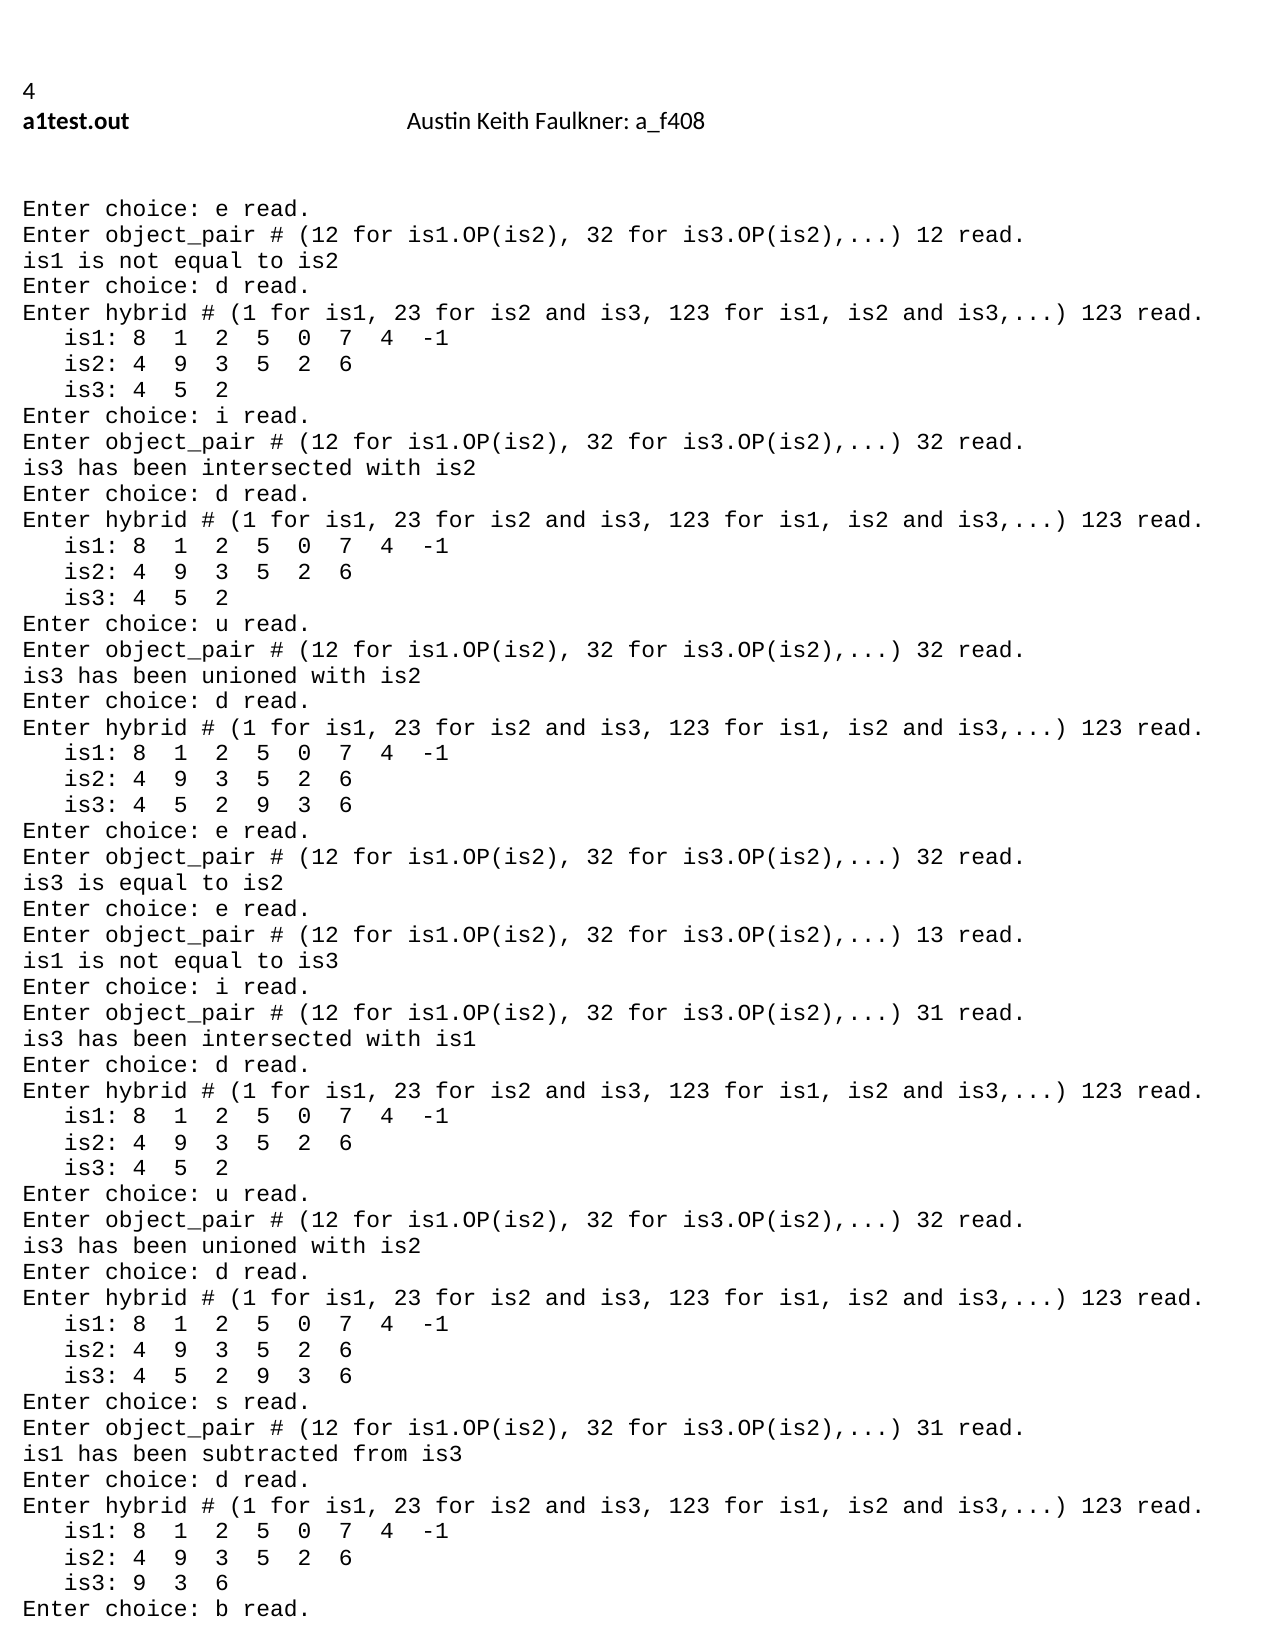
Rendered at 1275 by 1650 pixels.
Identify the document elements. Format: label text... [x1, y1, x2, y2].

text Enter choice: s read. [22, 1390, 1252, 1416]
text Enter hybrid # (1 for is1, 23 for is2 and is3, 123 for is1, is2 and is3,...) 123 read. [22, 508, 1252, 534]
text is3: 4 5 2 9 3 6 [22, 794, 1252, 819]
text is1: 8 1 2 5 0 7 4 -1 [22, 1312, 1252, 1338]
text Enter object_pair # (12 for is1.OP(is2), 32 for is3.OP(is2),...) 31 read. [22, 1416, 1252, 1442]
text is1: 8 1 2 5 0 7 4 -1 [22, 1105, 1252, 1131]
text Enter choice: b read. [22, 1598, 1252, 1624]
text Enter hybrid # (1 for is1, 23 for is2 and is3, 123 for is1, is2 and is3,...) 123 read. [22, 1286, 1252, 1312]
text Enter choice: i read. [22, 975, 1252, 1001]
text is1: 8 1 2 5 0 7 4 -1 [22, 1520, 1252, 1546]
text Enter hybrid # (1 for is1, 23 for is2 and is3, 123 for is1, is2 and is3,...) 123 read. [22, 1494, 1252, 1520]
text Enter choice: d read. [22, 1468, 1252, 1494]
text Enter choice: e read. [22, 197, 1252, 223]
text Enter object_pair # (12 for is1.OP(is2), 32 for is3.OP(is2),...) 31 read. [22, 1001, 1252, 1027]
text Enter choice: d read. [22, 1261, 1252, 1286]
text Enter object_pair # (12 for is1.OP(is2), 32 for is3.OP(is2),...) 12 read. [22, 223, 1252, 249]
text is3 is equal to is2 [22, 871, 1252, 897]
text is2: 4 9 3 5 2 6 [22, 560, 1252, 586]
text is3: 4 5 2 [22, 379, 1252, 404]
text Enter hybrid # (1 for is1, 23 for is2 and is3, 123 for is1, is2 and is3,...) 123 read. [22, 716, 1252, 742]
text is1 has been subtracted from is3 [22, 1442, 1252, 1468]
text Enter choice: e read. [22, 819, 1252, 846]
text Enter object_pair # (12 for is1.OP(is2), 32 for is3.OP(is2),...) 32 read. [22, 431, 1252, 456]
text Enter hybrid # (1 for is1, 23 for is2 and is3, 123 for is1, is2 and is3,...) 123 read. [22, 301, 1252, 327]
text is2: 4 9 3 5 2 6 [22, 1338, 1252, 1364]
text Enter choice: d read. [22, 690, 1252, 716]
text is3 has been intersected with is2 [22, 456, 1252, 482]
text Enter hybrid # (1 for is1, 23 for is2 and is3, 123 for is1, is2 and is3,...) 123 read. [22, 1079, 1252, 1105]
text is3 has been unioned with is2 [22, 1234, 1252, 1261]
text is1 is not equal to is3 [22, 949, 1252, 975]
text Enter object_pair # (12 for is1.OP(is2), 32 for is3.OP(is2),...) 32 read. [22, 1209, 1252, 1234]
text is2: 4 9 3 5 2 6 [22, 353, 1252, 379]
text Enter object_pair # (12 for is1.OP(is2), 32 for is3.OP(is2),...) 13 read. [22, 923, 1252, 949]
text is3 has been intersected with is1 [22, 1027, 1252, 1053]
text Enter choice: d read. [22, 482, 1252, 508]
text Enter choice: u read. [22, 612, 1252, 638]
text is3: 9 3 6 [22, 1572, 1252, 1598]
text is3 has been unioned with is2 [22, 664, 1252, 690]
text Enter choice: d read. [22, 275, 1252, 301]
text Enter choice: d read. [22, 1053, 1252, 1079]
text Enter object_pair # (12 for is1.OP(is2), 32 for is3.OP(is2),...) 32 read. [22, 846, 1252, 871]
text is1: 8 1 2 5 0 7 4 -1 [22, 742, 1252, 768]
text is3: 4 5 2 9 3 6 [22, 1364, 1252, 1390]
text Enter choice: e read. [22, 897, 1252, 923]
text is2: 4 9 3 5 2 6 [22, 1546, 1252, 1572]
text is1: 8 1 2 5 0 7 4 -1 [22, 327, 1252, 353]
text Enter choice: u read. [22, 1183, 1252, 1209]
text is3: 4 5 2 [22, 1157, 1252, 1183]
text is1 is not equal to is2 [22, 249, 1252, 275]
text is1: 8 1 2 5 0 7 4 -1 [22, 534, 1252, 560]
text is3: 4 5 2 [22, 586, 1252, 612]
text Enter object_pair # (12 for is1.OP(is2), 32 for is3.OP(is2),...) 32 read. [22, 638, 1252, 664]
text is2: 4 9 3 5 2 6 [22, 768, 1252, 794]
text Enter choice: i read. [22, 404, 1252, 431]
text is2: 4 9 3 5 2 6 [22, 1131, 1252, 1157]
